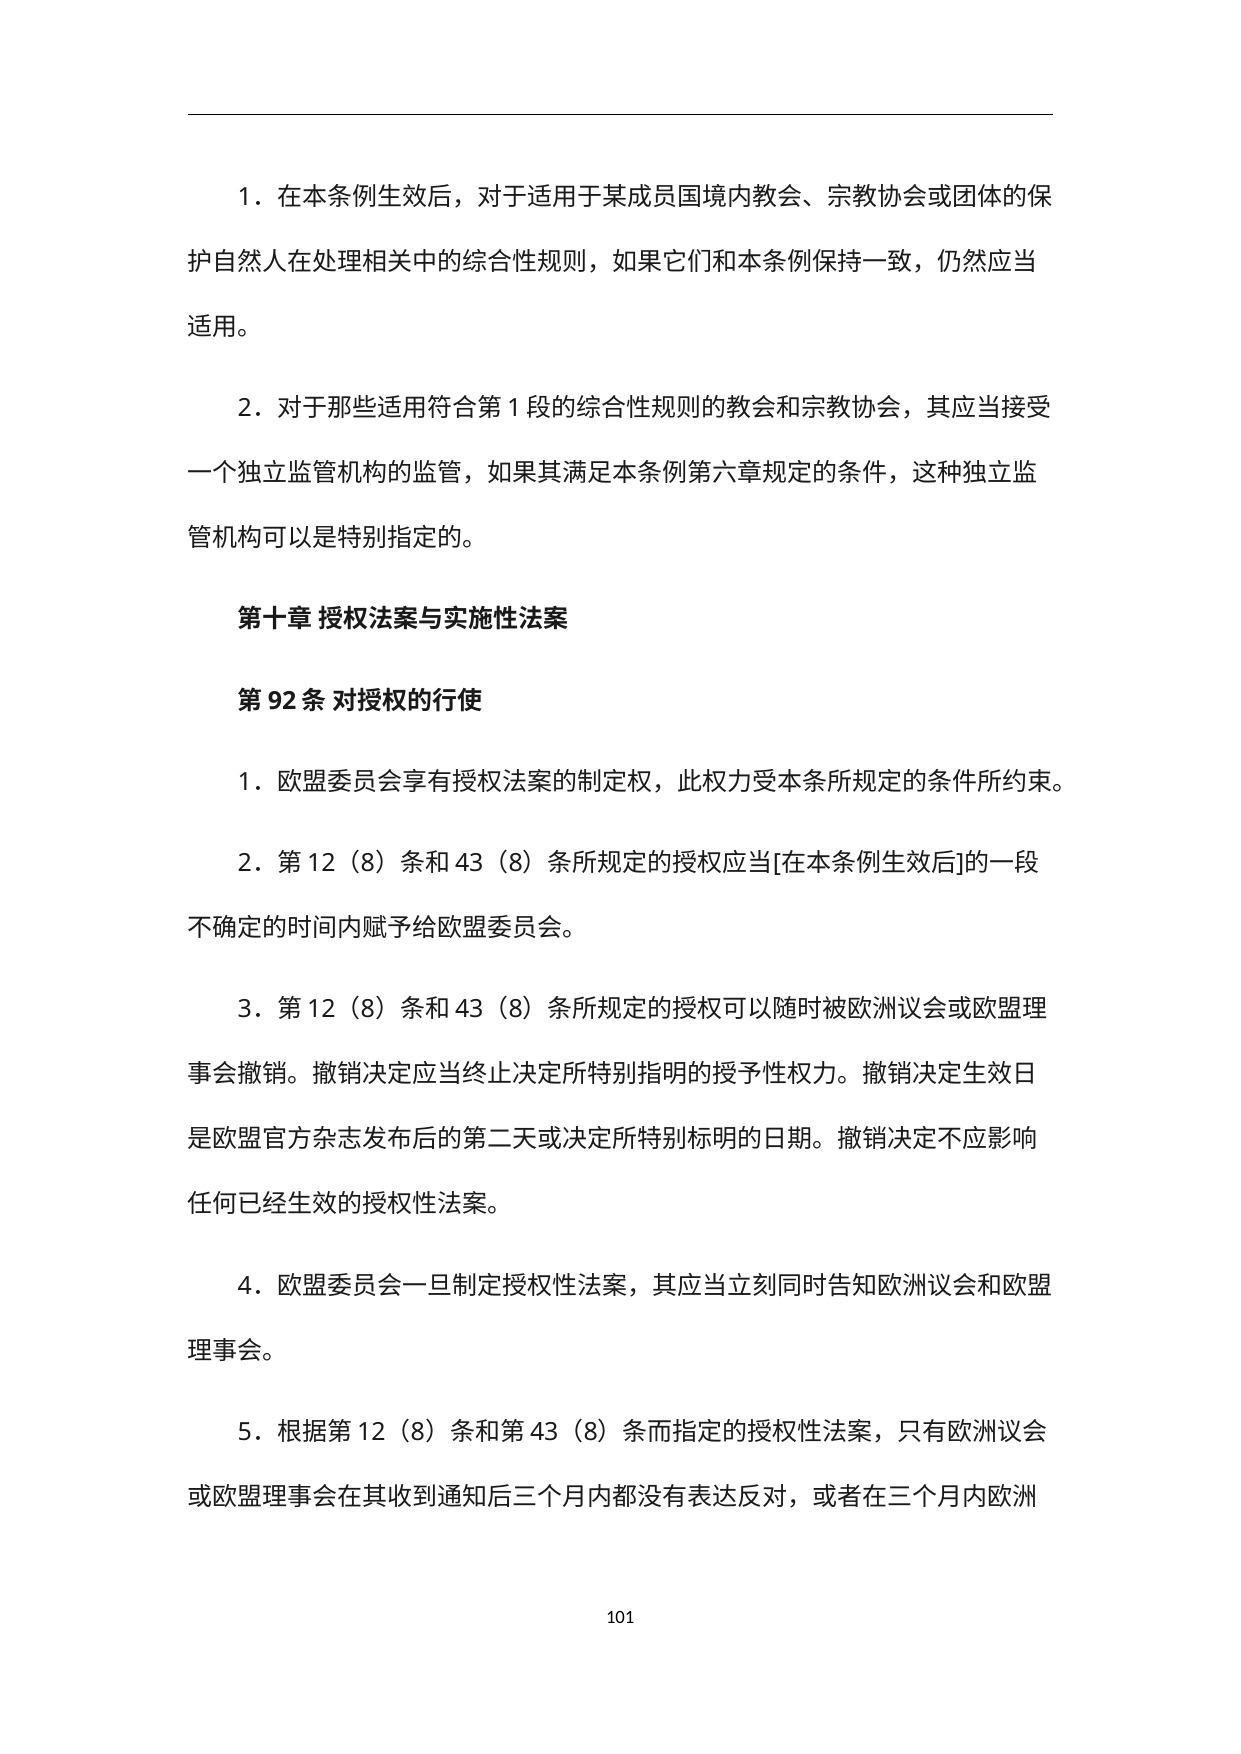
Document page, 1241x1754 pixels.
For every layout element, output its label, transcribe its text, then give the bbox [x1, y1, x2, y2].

text 第十章 授权法案与实施性法案 [187, 584, 1053, 649]
text 2．第12（8）条和43（8）条所规定的授权应当[在本条例生效后]的一段不确定的时间内赋予给欧盟委员会。 [187, 828, 1053, 958]
text 4．欧盟委员会一旦制定授权性法案，其应当立刻同时告知欧洲议会和欧盟理事会。 [187, 1251, 1053, 1381]
text 1．在本条例生效后，对于适用于某成员国境内教会、宗教协会或团体的保护自然人在处理相关中的综合性规则，如果它们和本条例保持一致，仍然应当适用。 [187, 162, 1053, 357]
text 2．对于那些适用符合第1段的综合性规则的教会和宗教协会，其应当接受一个独立监管机构的监管，如果其满足本条例第六章规定的条件，这种独立监管机构可以是特别指定的。 [187, 373, 1053, 568]
text 第92条 对授权的行使 [187, 666, 1053, 731]
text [187, 1397, 1053, 1527]
text 1．欧盟委员会享有授权法案的制定权，此权力受本条所规定的条件所约束。 [187, 747, 1053, 812]
text 3．第12（8）条和43（8）条所规定的授权可以随时被欧洲议会或欧盟理事会撤销。撤销决定应当终止决定所特别指明的授予性权力。撤销决定生效日是欧盟官方杂志发布后的第二天或决定所特别标明的日期。撤销决定不应影响任何已经生效的授权性法案。 [187, 974, 1053, 1234]
